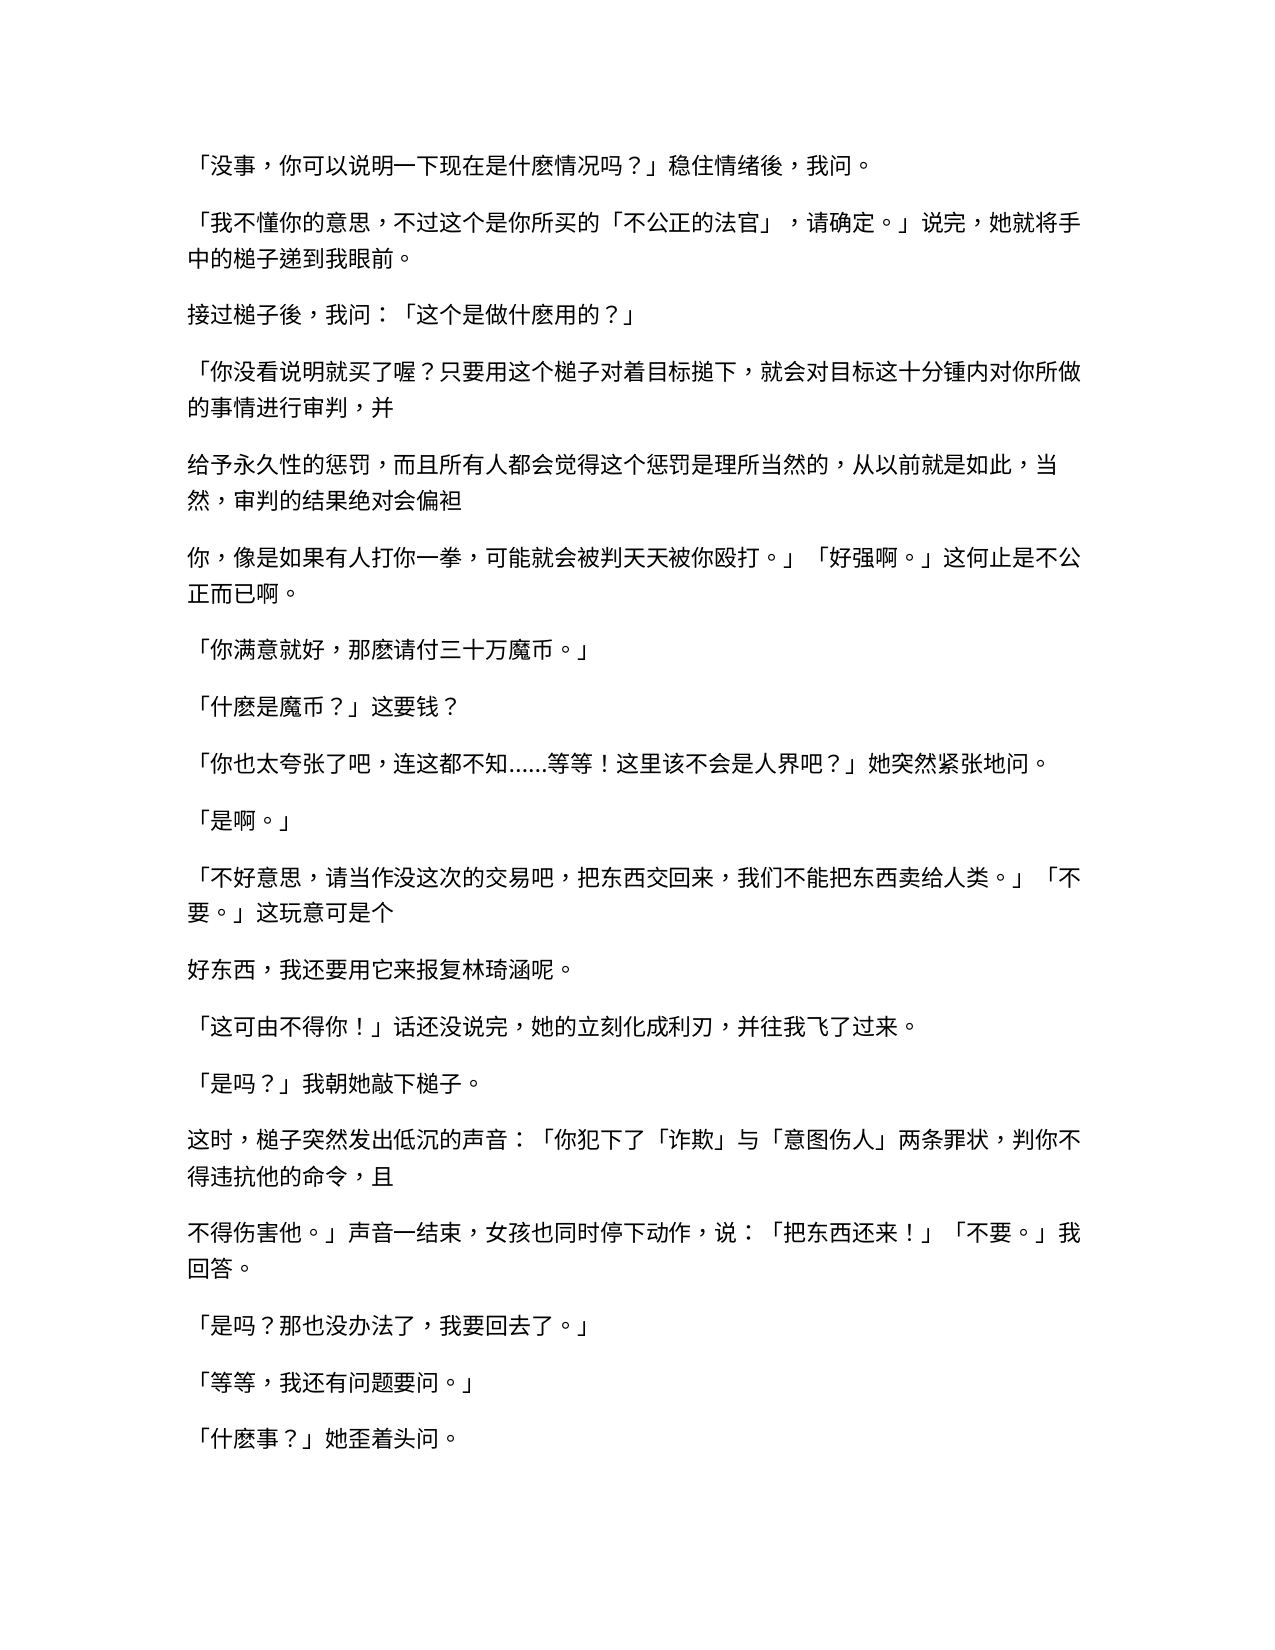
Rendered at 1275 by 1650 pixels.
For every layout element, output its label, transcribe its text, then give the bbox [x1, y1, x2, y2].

text 「等等，我还有问题要问。」 [187, 1367, 1087, 1398]
text 接过槌子後，我问：「这个是做什麽用的？」 [187, 299, 1087, 331]
text 「你没看说明就买了喔？只要用这个槌子对着目标搥下，就会对目标这十分锺内对你所做的事情进行审判，并 [187, 356, 1087, 423]
text 「你也太夸张了吧，连这都不知……等等！这里该不会是人界吧？」她突然紧张地问。 [187, 748, 1087, 779]
text 不得伤害他。」声音一结束，女孩也同时停下动作，说：「把东西还来！」「不要。」我回答。 [187, 1217, 1087, 1284]
text 「什麽是魔币？」这要钱？ [187, 691, 1087, 722]
text 「你满意就好，那麽请付三十万魔币。」 [187, 634, 1087, 666]
text 「是吗？」我朝她敲下槌子。 [187, 1068, 1087, 1099]
text 好东西，我还要用它来报复林琦涵呢。 [187, 954, 1087, 985]
text 「没事，你可以说明一下现在是什麽情况吗？」稳住情绪後，我问。 [187, 150, 1087, 181]
text 「不好意思，请当作没这次的交易吧，把东西交回来，我们不能把东西卖给人类。」「不要。」这玩意可是个 [187, 861, 1087, 929]
text 这时，槌子突然发出低沉的声音：「你犯下了「诈欺」与「意图伤人」两条罪状，判你不得违抗他的命令，且 [187, 1124, 1087, 1192]
text 你，像是如果有人打你一拳，可能就会被判天天被你殴打。」「好强啊。」这何止是不公正而已啊。 [187, 542, 1087, 609]
text 给予永久性的惩罚，而且所有人都会觉得这个惩罚是理所当然的，从以前就是如此，当然，审判的结果绝对会偏袒 [187, 449, 1087, 516]
text 「是吗？那也没办法了，我要回去了。」 [187, 1310, 1087, 1341]
text 「这可由不得你！」话还没说完，她的立刻化成利刃，并往我飞了过来。 [187, 1011, 1087, 1042]
text 「什麽事？」她歪着头问。 [187, 1423, 1087, 1455]
text 「是啊。」 [187, 805, 1087, 836]
text 「我不懂你的意思，不过这个是你所买的「不公正的法官」，请确定。」说完，她就将手中的槌子递到我眼前。 [187, 207, 1087, 274]
